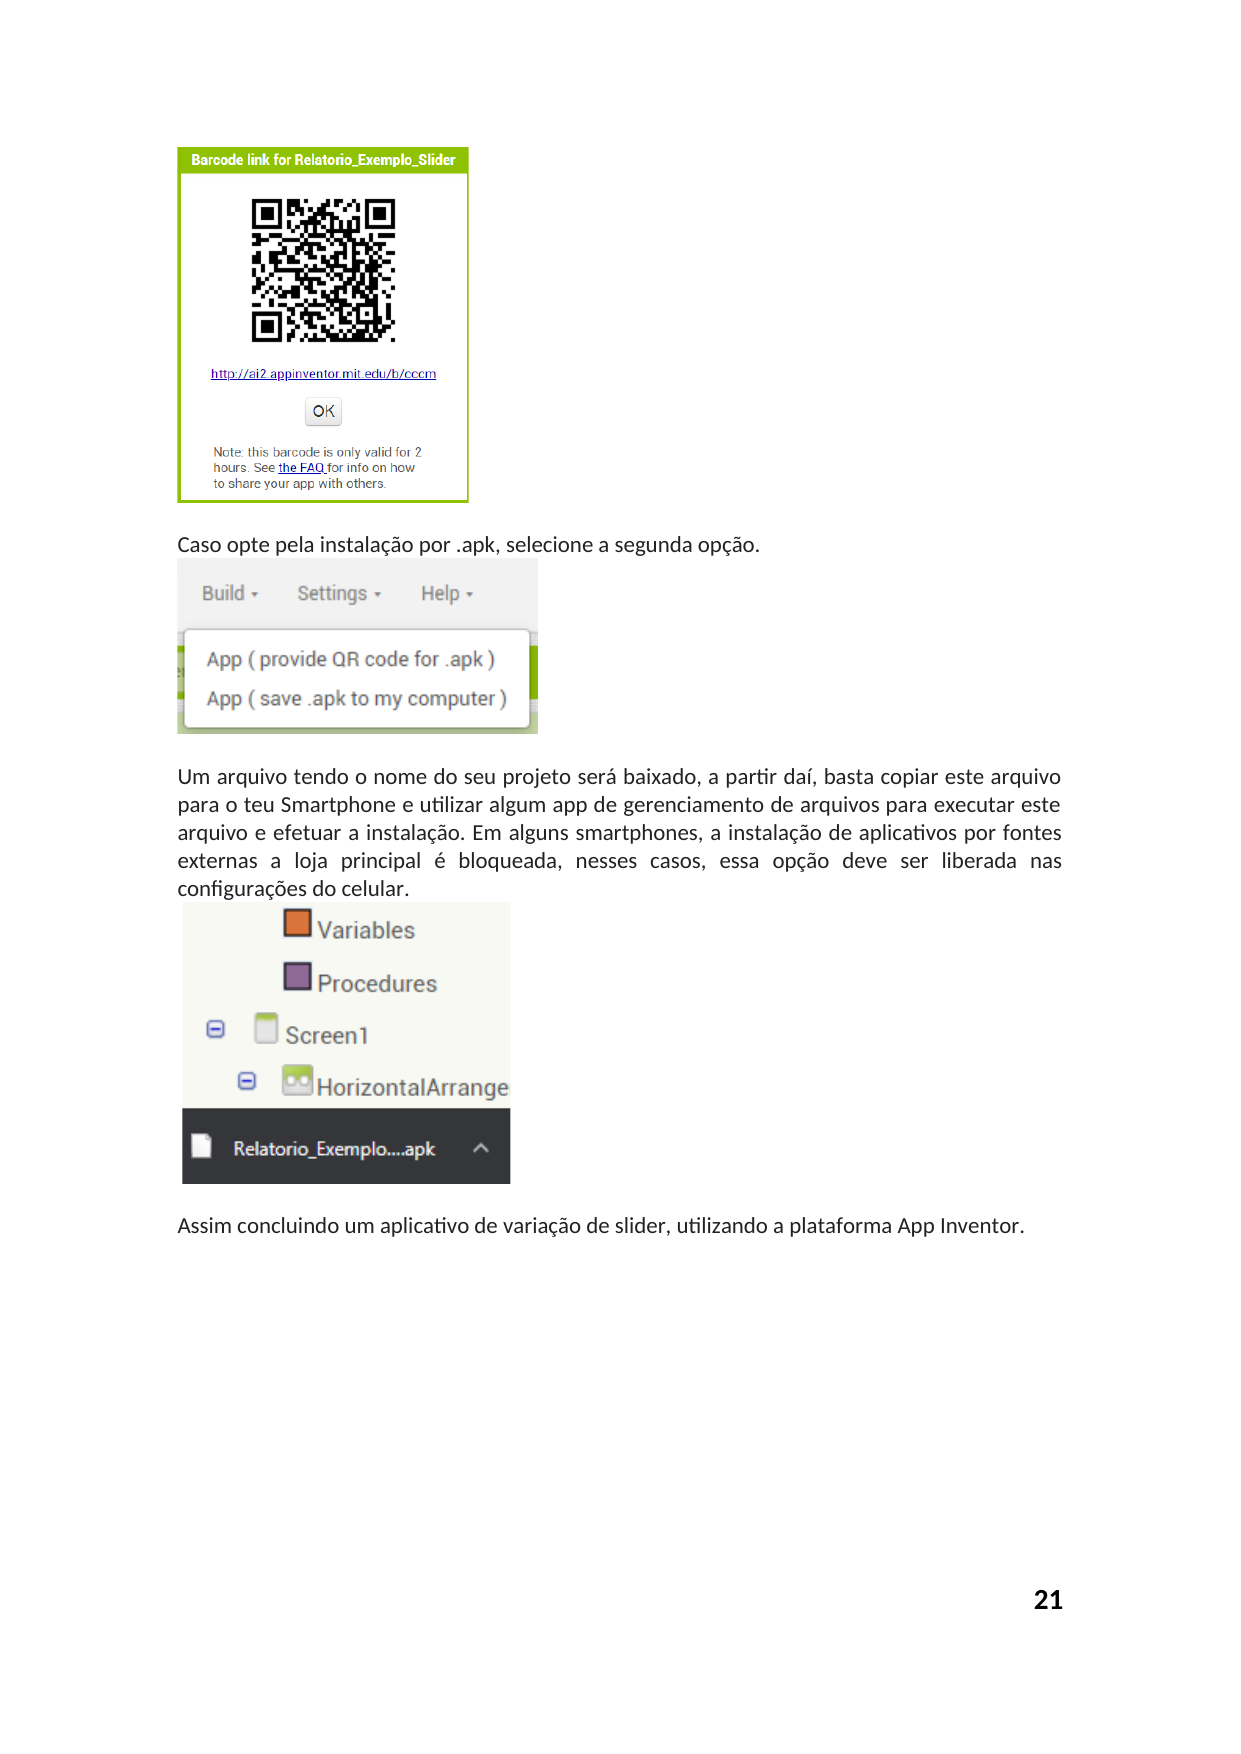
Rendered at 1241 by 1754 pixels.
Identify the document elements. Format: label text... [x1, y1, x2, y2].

picture [177, 147, 469, 503]
text Um arquivo tendo o nome do seu projeto será baixado, a partir daí, basta copiar este arquivo para o teu Smartphone e utilizar algum app de gerenciamento de arquivos para executar este arquivo e efetuar a instalação. Em alguns smartphones, a instalação de aplicativos por fontes externas a loja principal é bloqueada, nesses casos, essa opção deve ser liberada nas configurações do celular. [177, 762, 1063, 902]
picture [182, 902, 511, 1184]
text Assim concluindo um aplicativo de variação de slider, utilizando a plataforma App Inventor. [177, 1211, 1063, 1239]
picture [177, 558, 538, 734]
text Caso opte pela instalação por .apk, selecione a segunda opção. [177, 530, 1063, 558]
